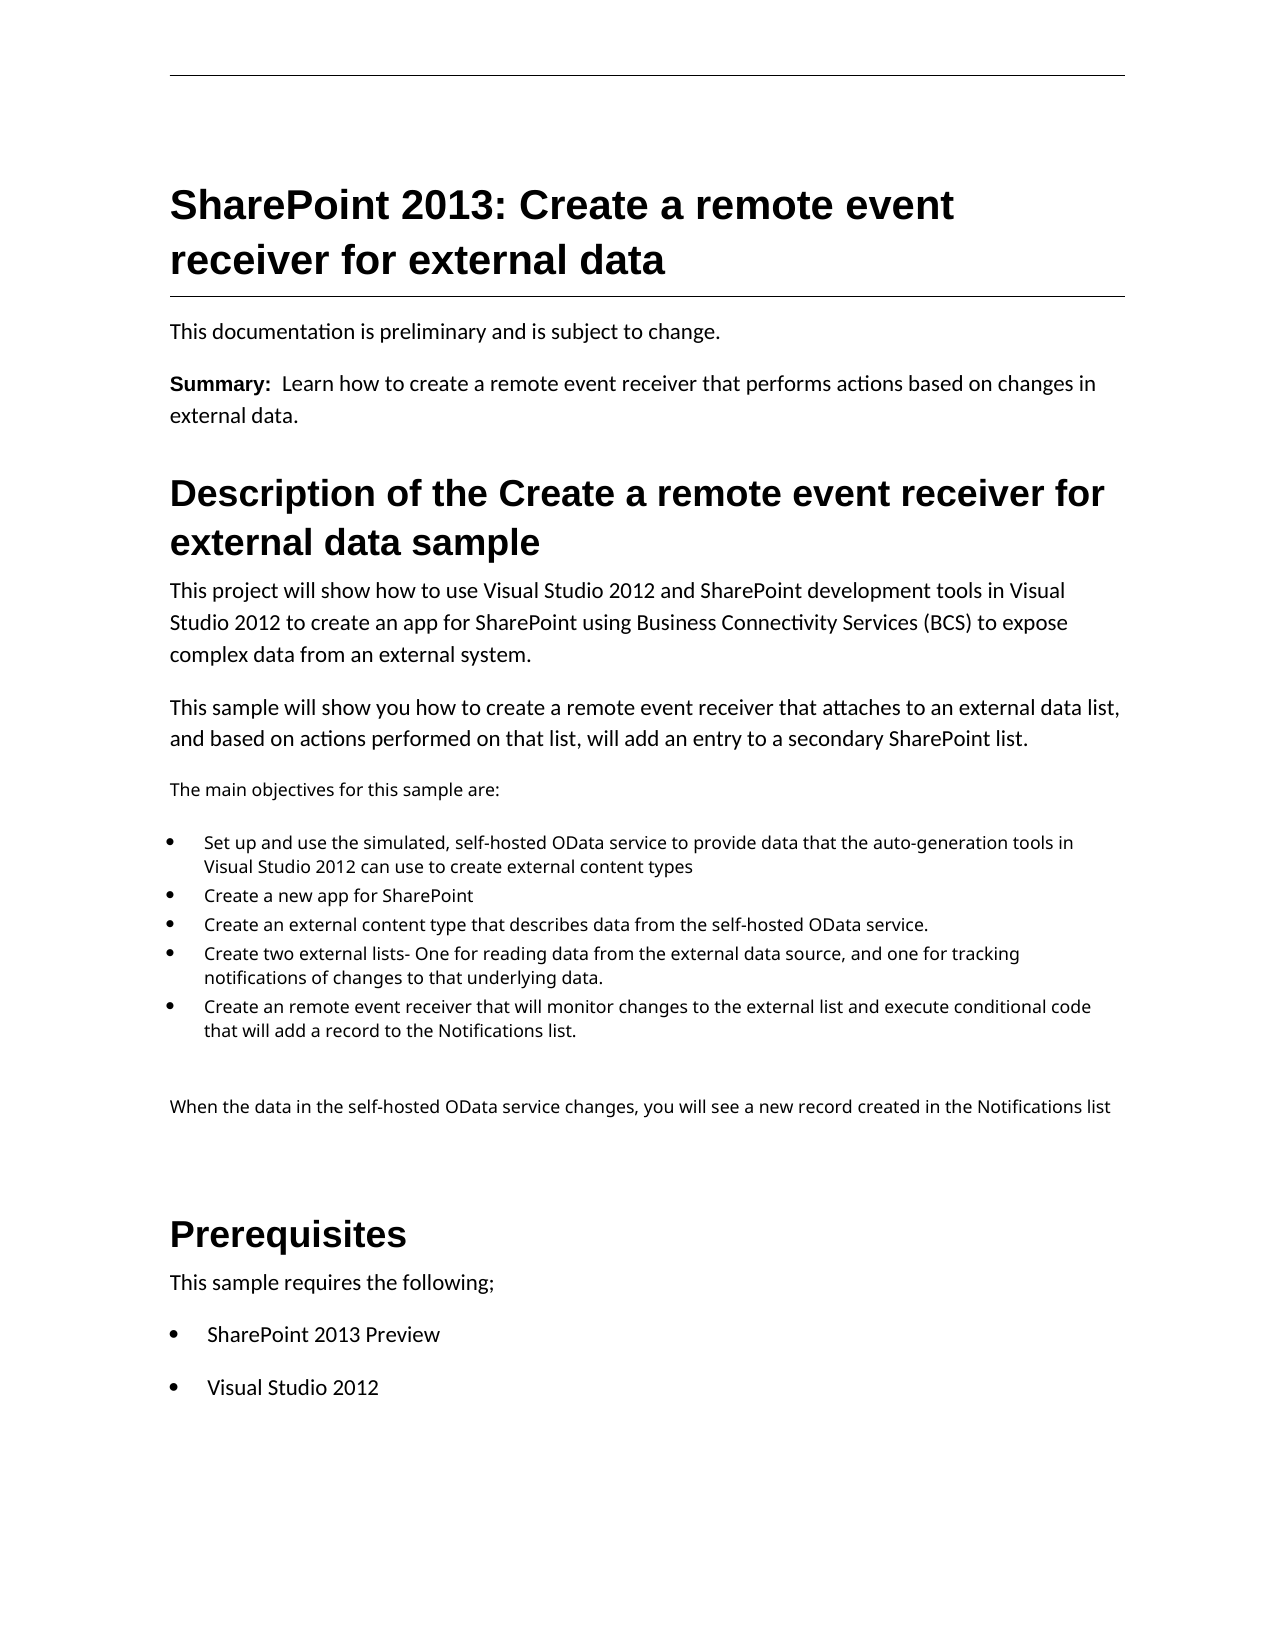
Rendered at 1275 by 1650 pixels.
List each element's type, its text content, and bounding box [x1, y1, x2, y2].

subtitle SharePoint 2013: Create a remote event receiver for external data [169, 181, 1125, 297]
subtitle Description of the Create a remote event receiver for external data sample [169, 471, 1125, 563]
list Create two external lists- One for reading data from the external data source, and one for tracking notifications of changes to that underlying data. [166, 941, 1125, 990]
list Create an remote event receiver that will monitor changes to the external list and execute conditional code that will add a record to the Notifications list. [166, 994, 1125, 1043]
text When the data in the self-hosted OData service changes, you will see a new record created in the Notifications list [169, 1095, 1125, 1119]
text This sample requires the following; [169, 1268, 1125, 1296]
text The main objectives for this sample are: [169, 777, 1125, 801]
list Create an external content type that describes data from the self-hosted OData service. [166, 912, 1125, 937]
text This documentation is preliminary and is subject to change. [169, 317, 1125, 345]
list Visual Studio 2012 [169, 1373, 1125, 1402]
list SharePoint 2013 Preview [169, 1321, 1125, 1348]
subtitle Prerequisites [169, 1212, 1125, 1255]
list Set up and use the simulated, self-hosted OData service to provide data that the auto-generation tools in Visual Studio 2012 can use to create external content types [166, 831, 1125, 879]
text Summary: Learn how to create a remote event receiver that performs actions based on changes in external data. [169, 369, 1125, 429]
text This project will show how to use Visual Studio 2012 and SharePoint development tools in Visual Studio 2012 to create an app for SharePoint using Business Connectivity Services (BCS) to expose complex data from an external system. [169, 576, 1125, 668]
list Create a new app for SharePoint [166, 884, 1125, 908]
text This sample will show you how to create a remote event receiver that attaches to an external data list, and based on actions performed on that list, will add an entry to a secondary SharePoint list. [169, 693, 1125, 753]
